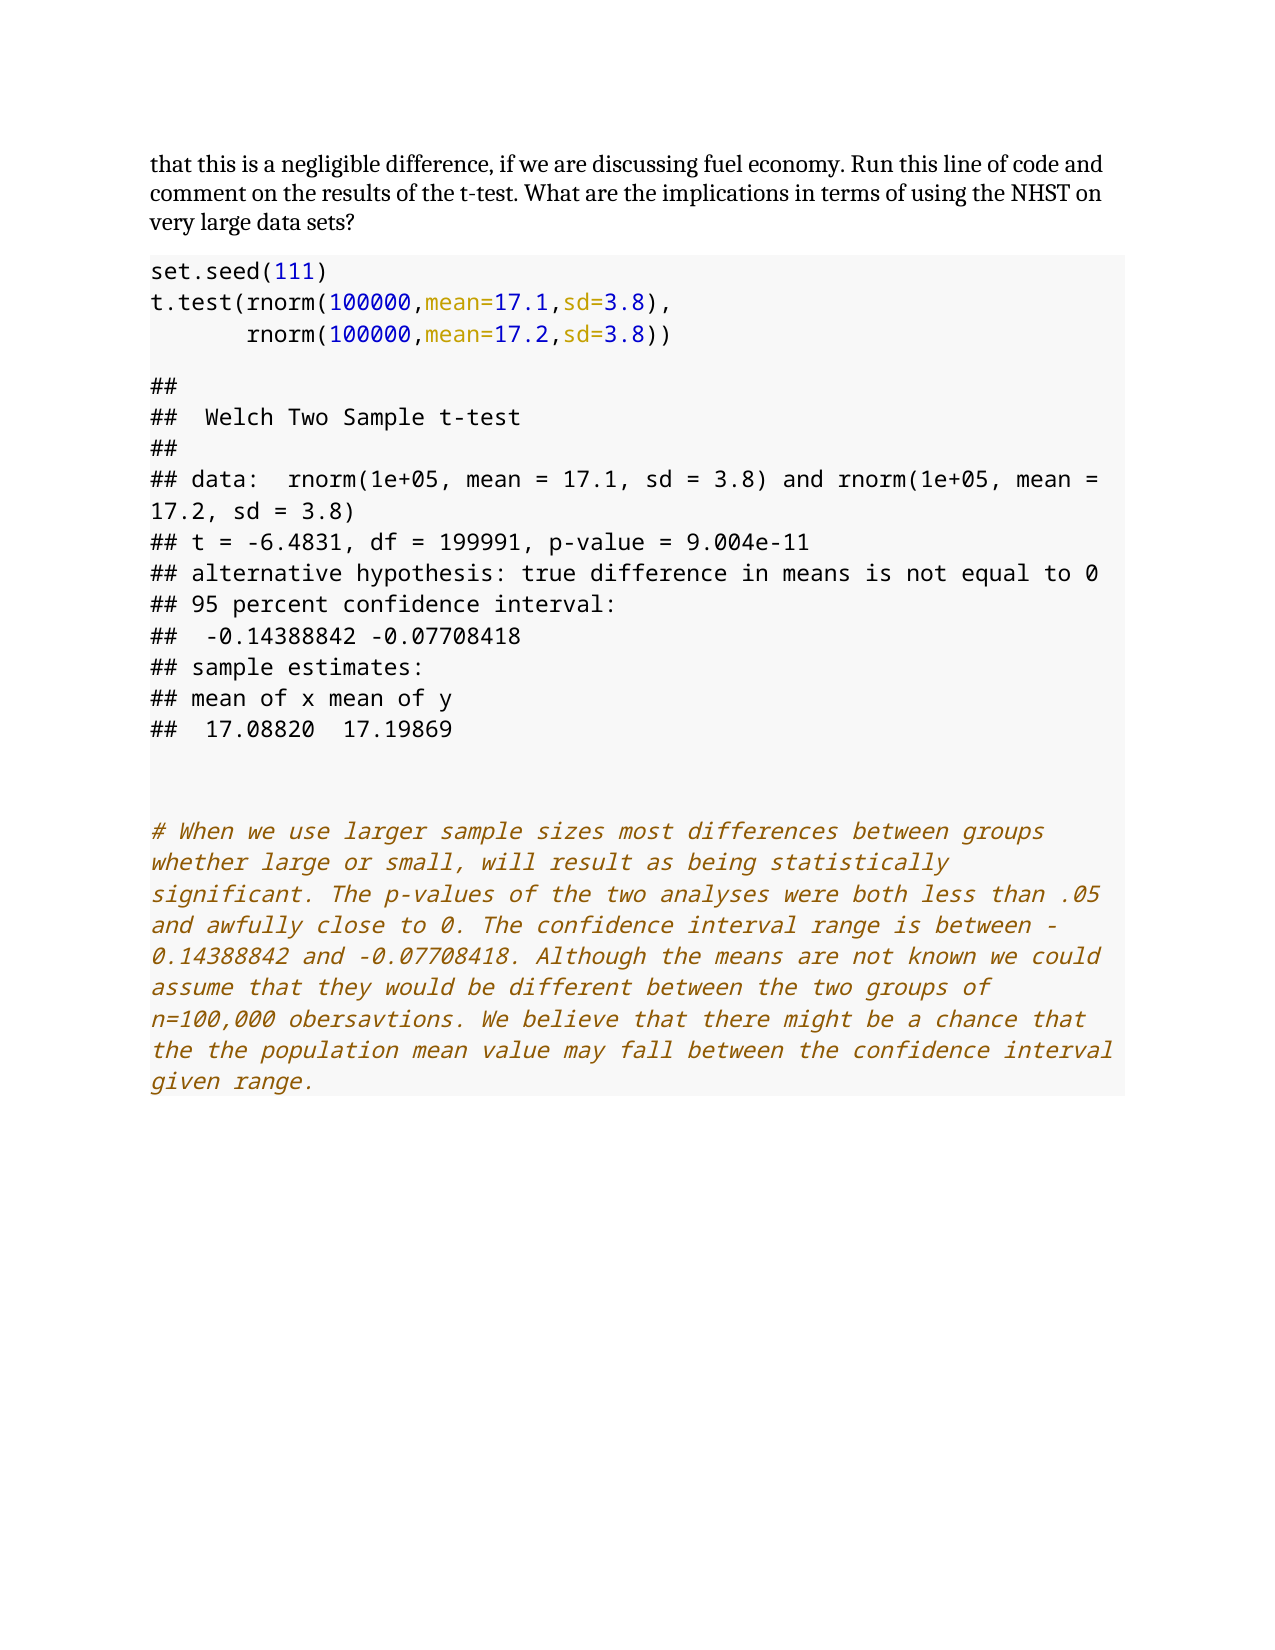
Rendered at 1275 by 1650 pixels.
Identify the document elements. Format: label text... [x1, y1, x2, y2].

text # When we use larger sample sizes most differences between groups whether large or small, will result as being statistically significant. The p-values of the two analyses were both less than .05 and awfully close to 0. The confidence interval range is between -0.14388842 and -0.07708418. Although the means are not known we could assume that they would be different between the two groups of n=100,000 obersavtions. We believe that there might be a chance that the the population mean value may fall between the confidence interval given range. [150, 815, 1125, 1096]
text ## ## Welch Two Sample t-test ## ## data: rnorm(1e+05, mean = 17.1, sd = 3.8) and rnorm(1e+05, mean = 17.2, sd = 3.8) ## t = -6.4831, df = 199991, p-value = 9.004e-11 ## alternative hypothesis: true difference in means is not equal to 0 ## 95 percent confidence interval: ## -0.14388842 -0.07708418 ## sample estimates: ## mean of x mean of y ## 17.08820 17.19869 [150, 369, 1125, 744]
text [150, 150, 1125, 236]
text set.seed(111) t.test(rnorm(100000,mean=17.1,sd=3.8), rnorm(100000,mean=17.2,sd=3.8)) [150, 255, 1125, 349]
